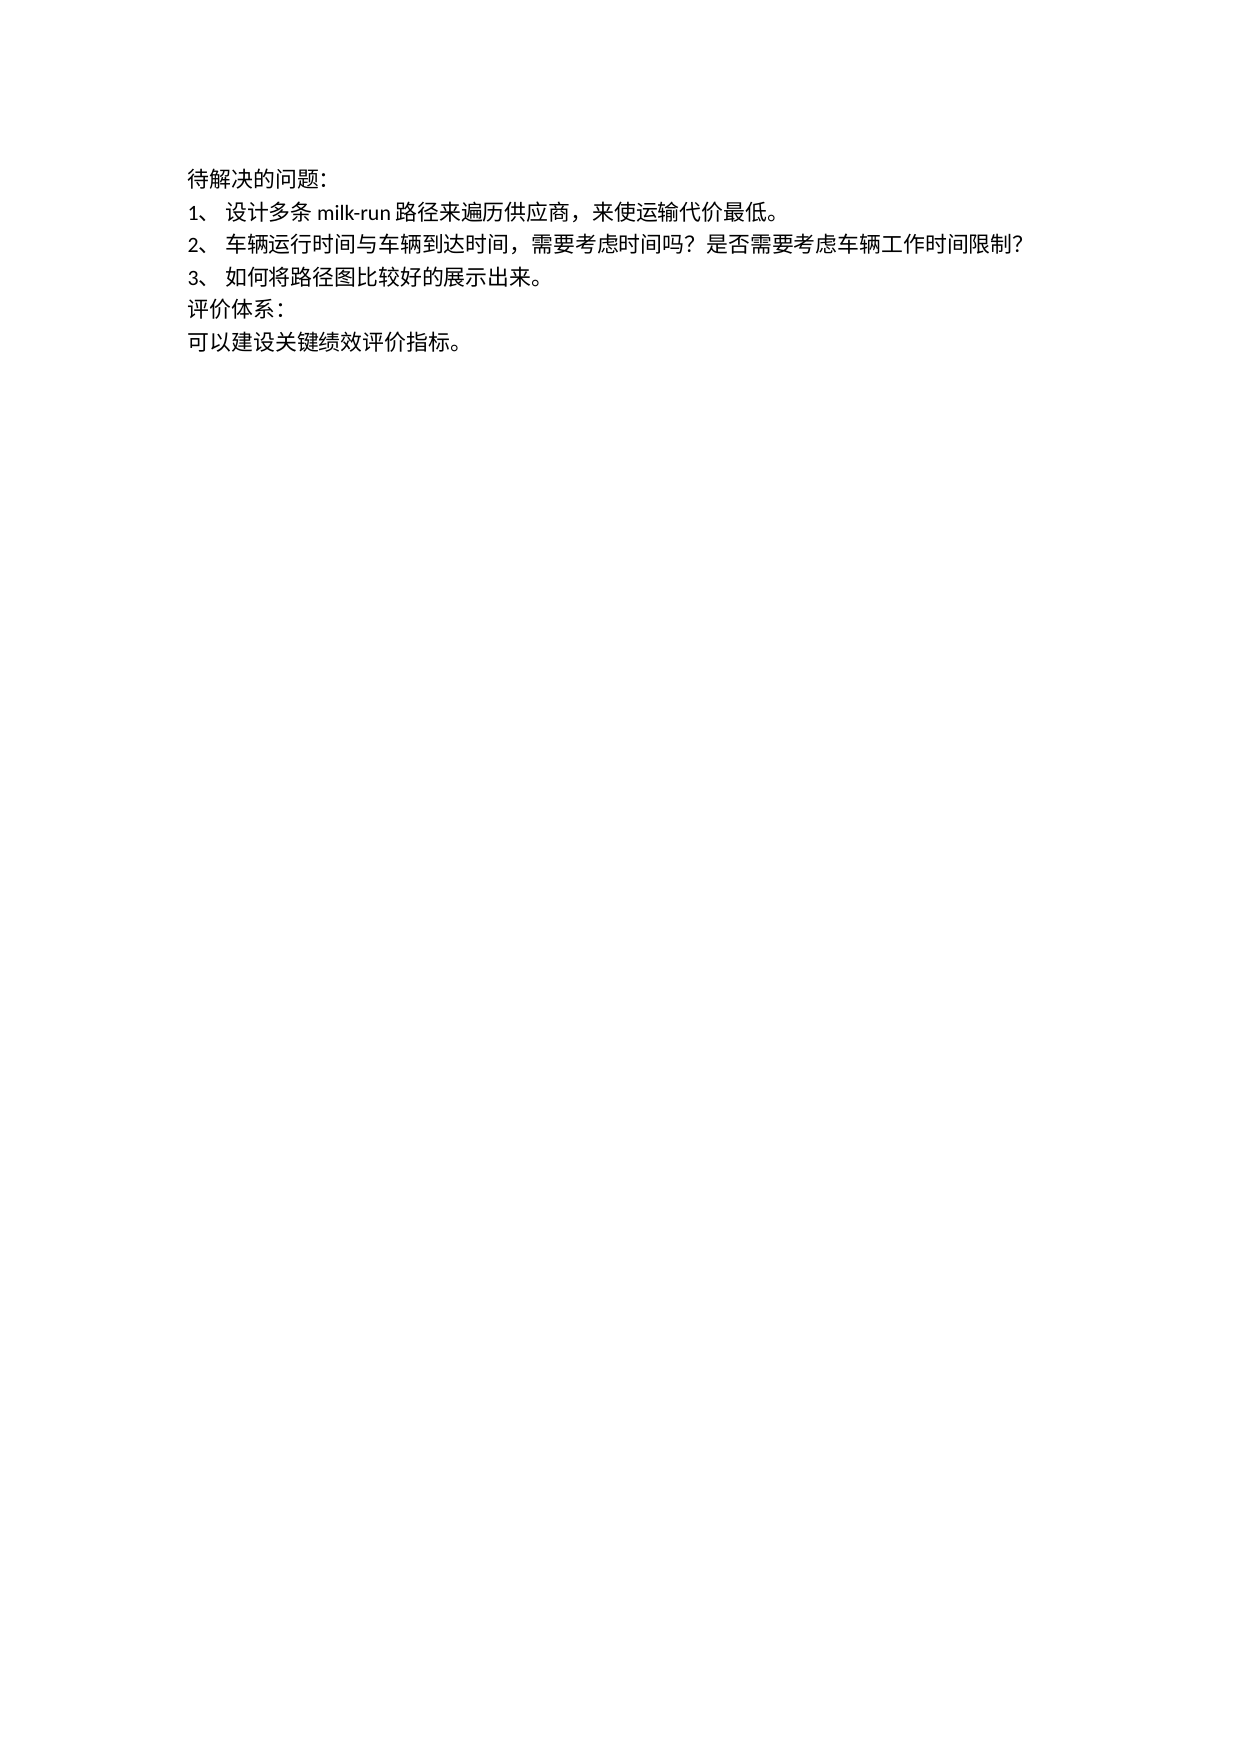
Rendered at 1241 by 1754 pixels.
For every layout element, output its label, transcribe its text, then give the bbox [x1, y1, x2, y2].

text 待解决的问题： [187, 162, 1053, 194]
text 可以建设关键绩效评价指标。 [187, 324, 1053, 357]
list 车辆运行时间与车辆到达时间，需要考虑时间吗？是否需要考虑车辆工作时间限制？ [187, 227, 1053, 259]
list 如何将路径图比较好的展示出来。 [187, 259, 1053, 292]
list 设计多条milk-run路径来遍历供应商，来使运输代价最低。 [187, 194, 1053, 227]
text 评价体系： [187, 292, 1053, 324]
